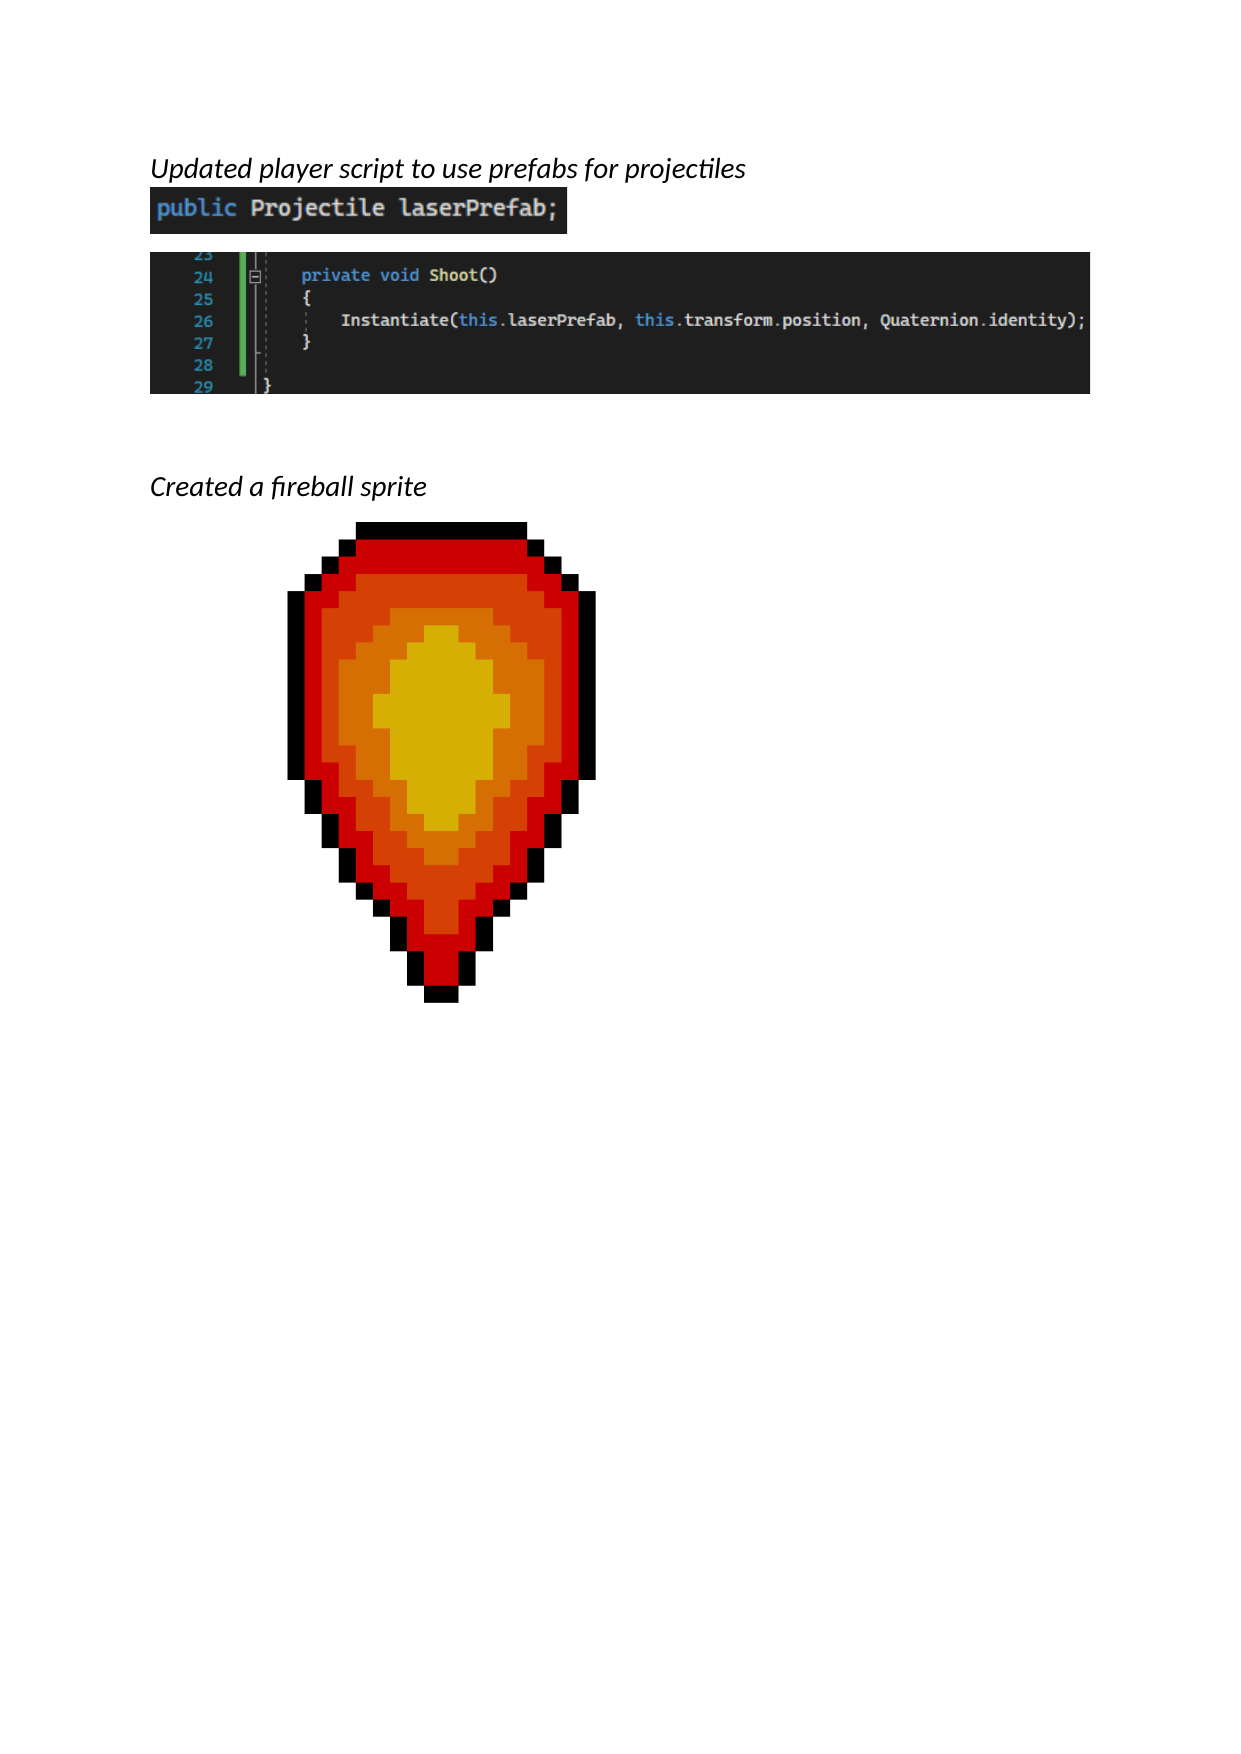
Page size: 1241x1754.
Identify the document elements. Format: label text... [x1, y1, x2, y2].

text Created a fireball sprite [150, 468, 1090, 503]
picture [150, 522, 698, 1071]
picture [150, 187, 568, 234]
text Updated player script to use prefabs for projectiles [150, 150, 1090, 233]
picture [150, 252, 1091, 394]
